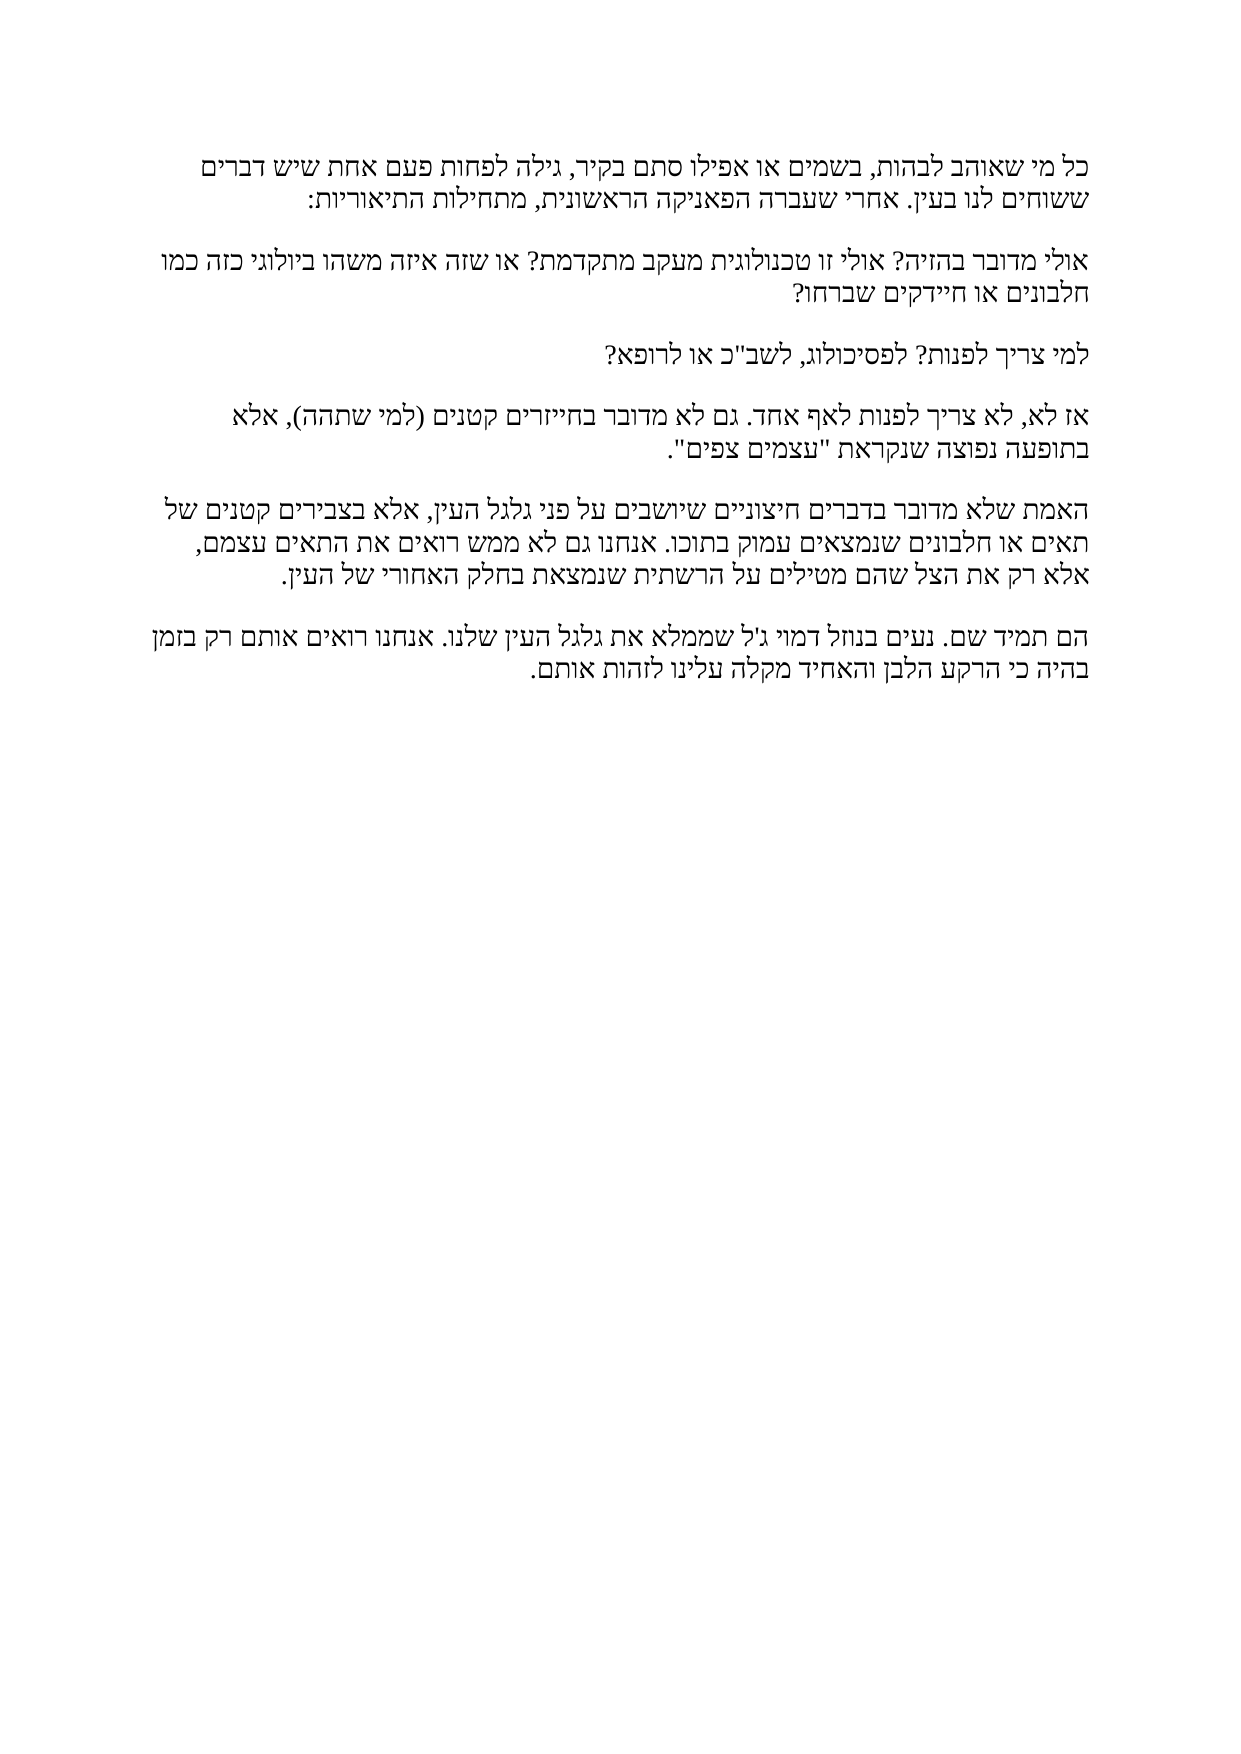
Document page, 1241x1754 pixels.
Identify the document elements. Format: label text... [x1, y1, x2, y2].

text אז לא, לא צריך לפנות לאף אחד. גם לא מדובר בחייזרים קטנים (למי שתהה), אלא בתופעה נפוצה שנקראת "עצמים צפים". [150, 399, 1090, 464]
text למי צריך לפנות? לפסיכולוג, לשב"כ או לרופא? [150, 338, 1090, 370]
text האמת שלא מדובר בדברים חיצוניים שיושבים על פני גלגל העין, אלא בצבירים קטנים של תאים או חלבונים שנמצאים עמוק בתוכו. אנחנו גם לא ממש רואים את התאים עצמם, אלא רק את הצל שהם מטילים על הרשתית שנמצאת בחלק האחורי של העין. [150, 493, 1090, 591]
text הם תמיד שם. נעים בנוזל דמוי ג'ל שממלא את גלגל העין שלנו. אנחנו רואים אותם רק בזמן בהיה כי הרקע הלבן והאחיד מקלה עלינו לזהות אותם. [150, 620, 1090, 684]
text כל מי שאוהב לבהות, בשמים או אפילו סתם בקיר, גילה לפחות פעם אחת שיש דברים ששוחים לנו בעין. אחרי שעברה הפאניקה הראשונית, מתחילות התיאוריות: [150, 150, 1090, 215]
text אולי מדובר בהזיה? אולי זו טכנולוגית מעקב מתקדמת? או שזה איזה משהו ביולוגי כזה כמו חלבונים או חיידקים שברחו? [150, 244, 1090, 309]
